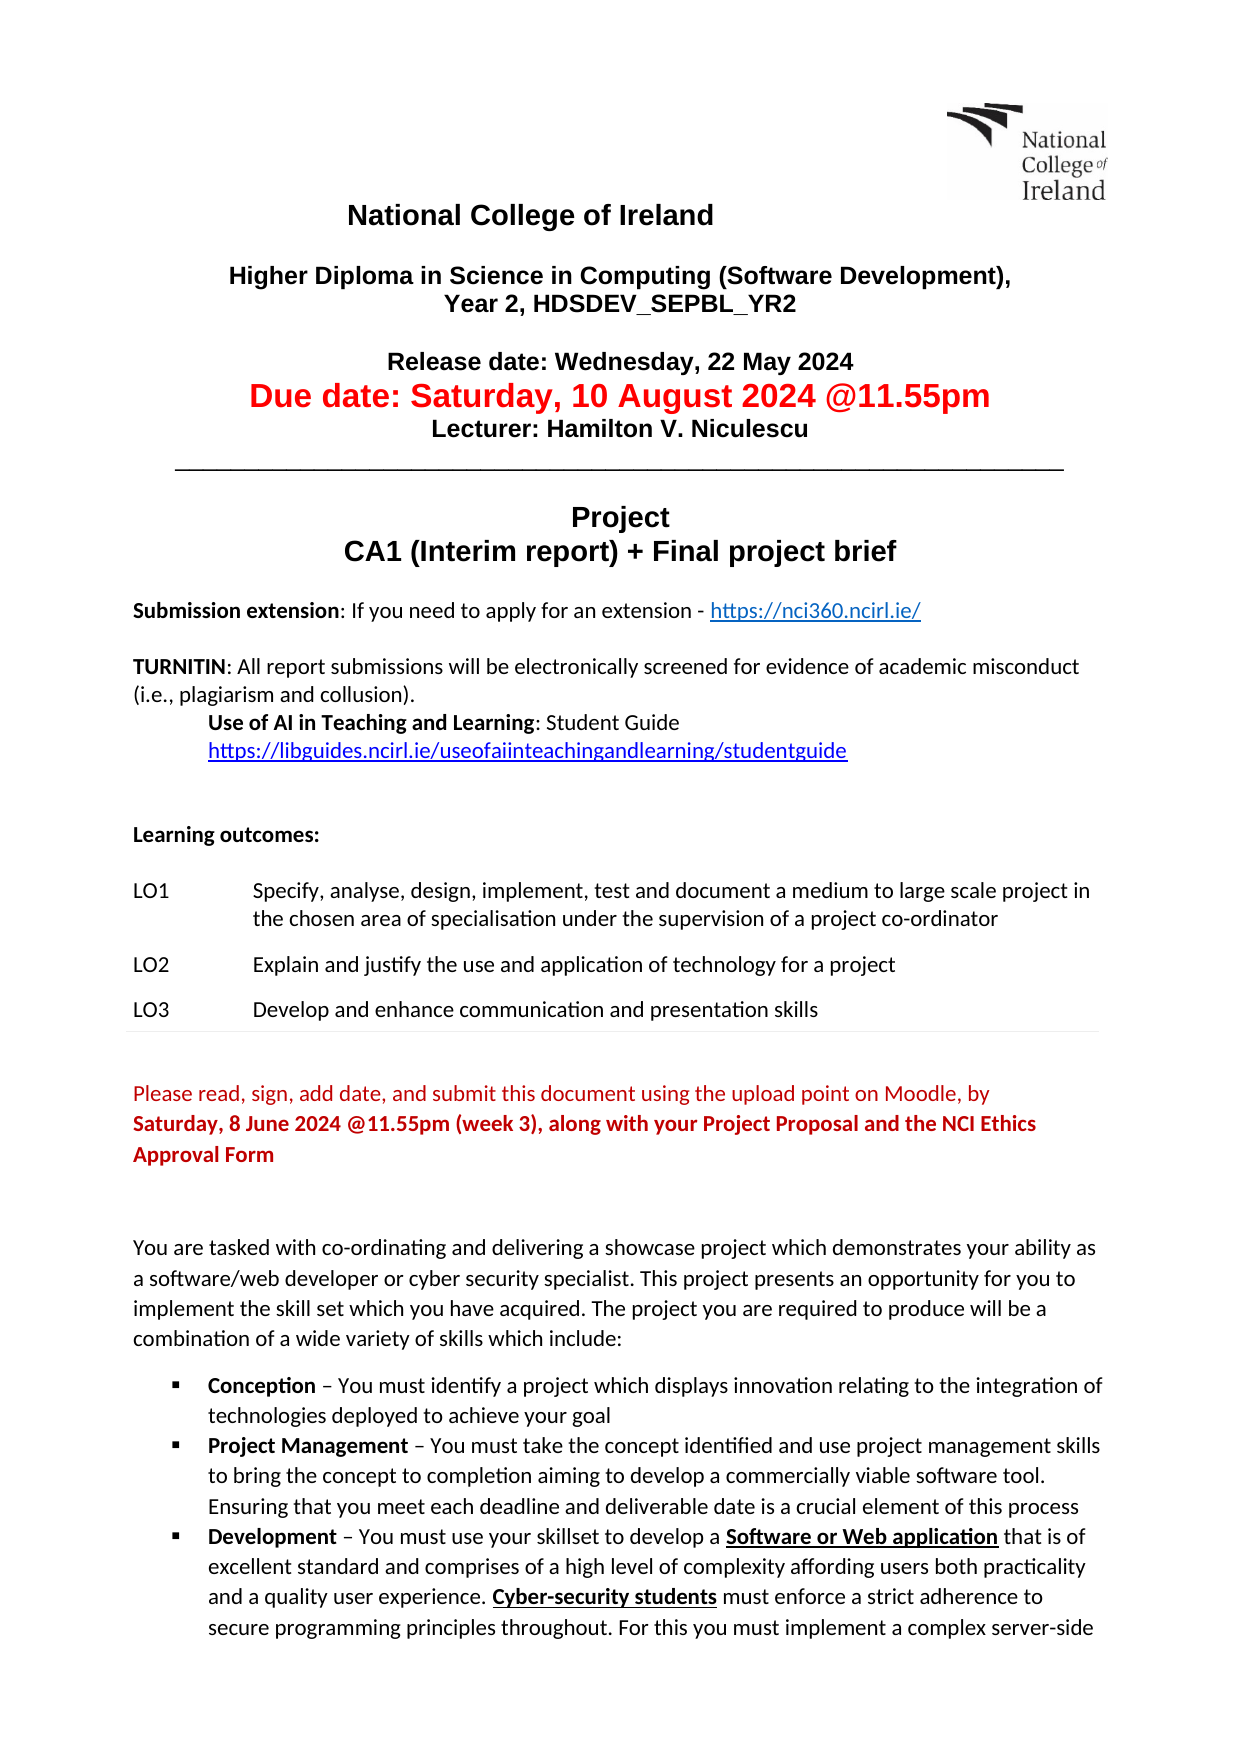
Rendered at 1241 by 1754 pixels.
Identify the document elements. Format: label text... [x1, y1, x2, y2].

text You are tasked with co-ordinating and delivering a showcase project which demonstrates your ability as a software/web developer or cyber security specialist. This project presents an opportunity for you to implement the skill set which you have acquired. The project you are required to produce will be a combination of a wide variety of skills which include: [133, 1233, 1107, 1352]
text Please read, sign, add date, and submit this document using the upload point on Moodle, by Saturday, 8 June 2024 @11.55pm (week 3), along with your Project Proposal and the NCI Ethics Approval Form [133, 1079, 1107, 1168]
text CA1 (Interim report) + Final project brief [133, 534, 1107, 567]
text Year 2, HDSDEV_SEPBL_YR2 [133, 289, 1107, 318]
text TURNITIN: All report submissions will be electronically screened for evidence of academic misconduct (i.e., plagiarism and collusion). [133, 652, 1107, 708]
text Release date: Wednesday, 22 May 2024 [133, 347, 1107, 376]
table_header LO1 [126, 869, 244, 940]
table_header Specify, analyse, design, implement, test and document a medium to large scale project in the chosen area of specialisation under the supervision of a project co-ordinator [246, 869, 1099, 940]
table_cell LO2 [126, 942, 244, 986]
table_cell Develop and enhance communication and presentation skills [246, 987, 1099, 1031]
text National College of Ireland [133, 198, 1107, 232]
table_cell LO3 [126, 987, 244, 1031]
text Submission extension: If you need to apply for an extension - https://nci360.ncirl.ie/ [133, 596, 1107, 624]
text ________________________________________________________________ [133, 443, 1107, 472]
text Learning outcomes: [133, 820, 1107, 848]
text Project [133, 500, 1107, 534]
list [170, 1522, 1107, 1641]
text Use of AI in Teaching and Learning: Student Guide https://libguides.ncirl.ie/useofaiinteachingandlearning/studentguide [208, 708, 1107, 764]
text Higher Diploma in Science in Computing (Software Development), [133, 261, 1107, 289]
text Lecturer: Hamilton V. Niculescu [133, 414, 1107, 443]
list Conception – You must identify a project which displays innovation relating to the integration of technologies deployed to achieve your goal [170, 1371, 1107, 1429]
picture [947, 103, 1108, 200]
list Project Management – You must take the concept identified and use project management skills to bring the concept to completion aiming to develop a commercially viable software tool. Ensuring that you meet each deadline and deliverable date is a crucial element of this process [170, 1431, 1107, 1520]
text Due date: Saturday, 10 August 2024 @11.55pm [133, 376, 1107, 414]
table_cell Explain and justify the use and application of technology for a project [246, 942, 1099, 986]
